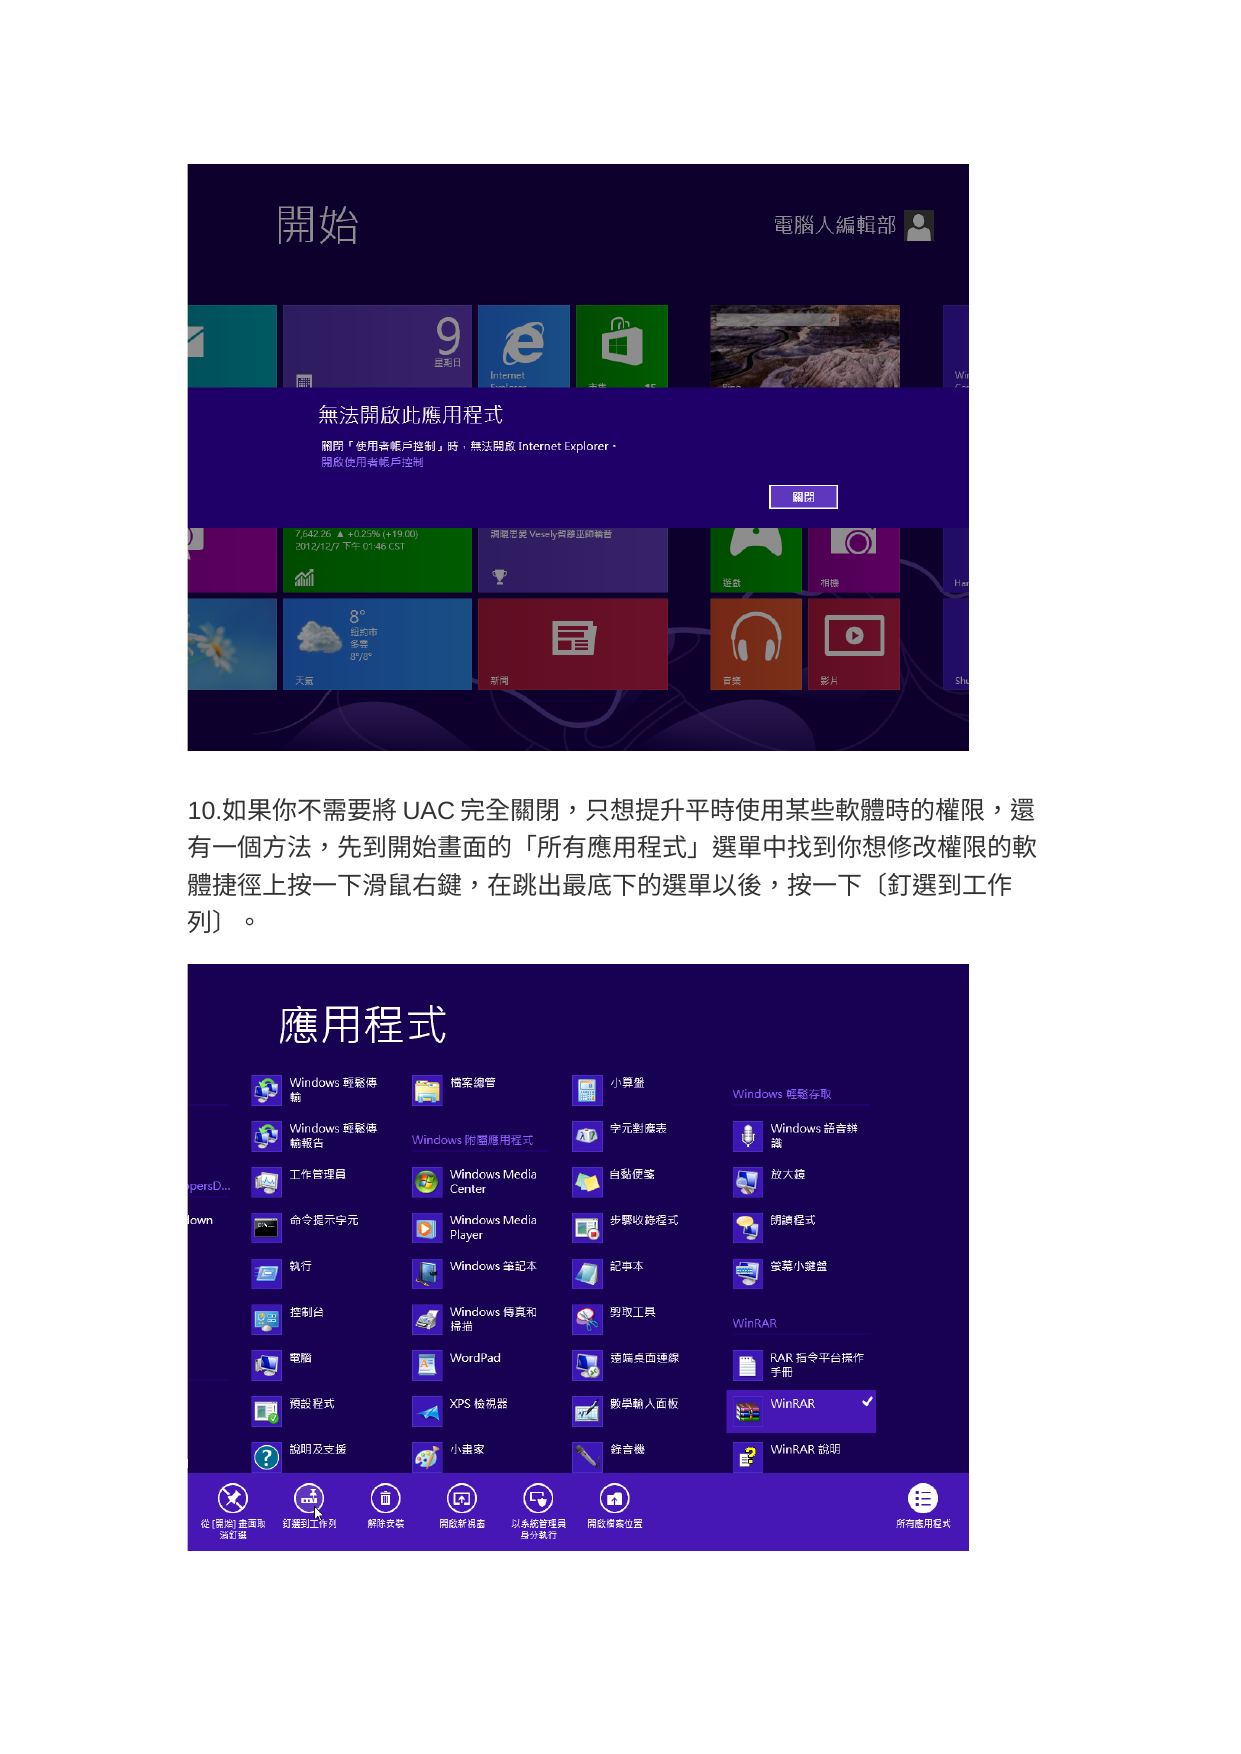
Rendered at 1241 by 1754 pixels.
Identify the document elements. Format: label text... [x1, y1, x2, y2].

picture [187, 964, 969, 1551]
text 10.如果你不需要將UAC完全關閉，只想提升平時使用某些軟體時的權限，還有一個方法，先到開始畫面的「所有應用程式」選單中找到你想修改權限的軟體捷徑上按一下滑鼠右鍵，在跳出最底下的選單以後，按一下〔釘選到工作列〕。 [187, 789, 1053, 939]
picture [187, 164, 969, 751]
